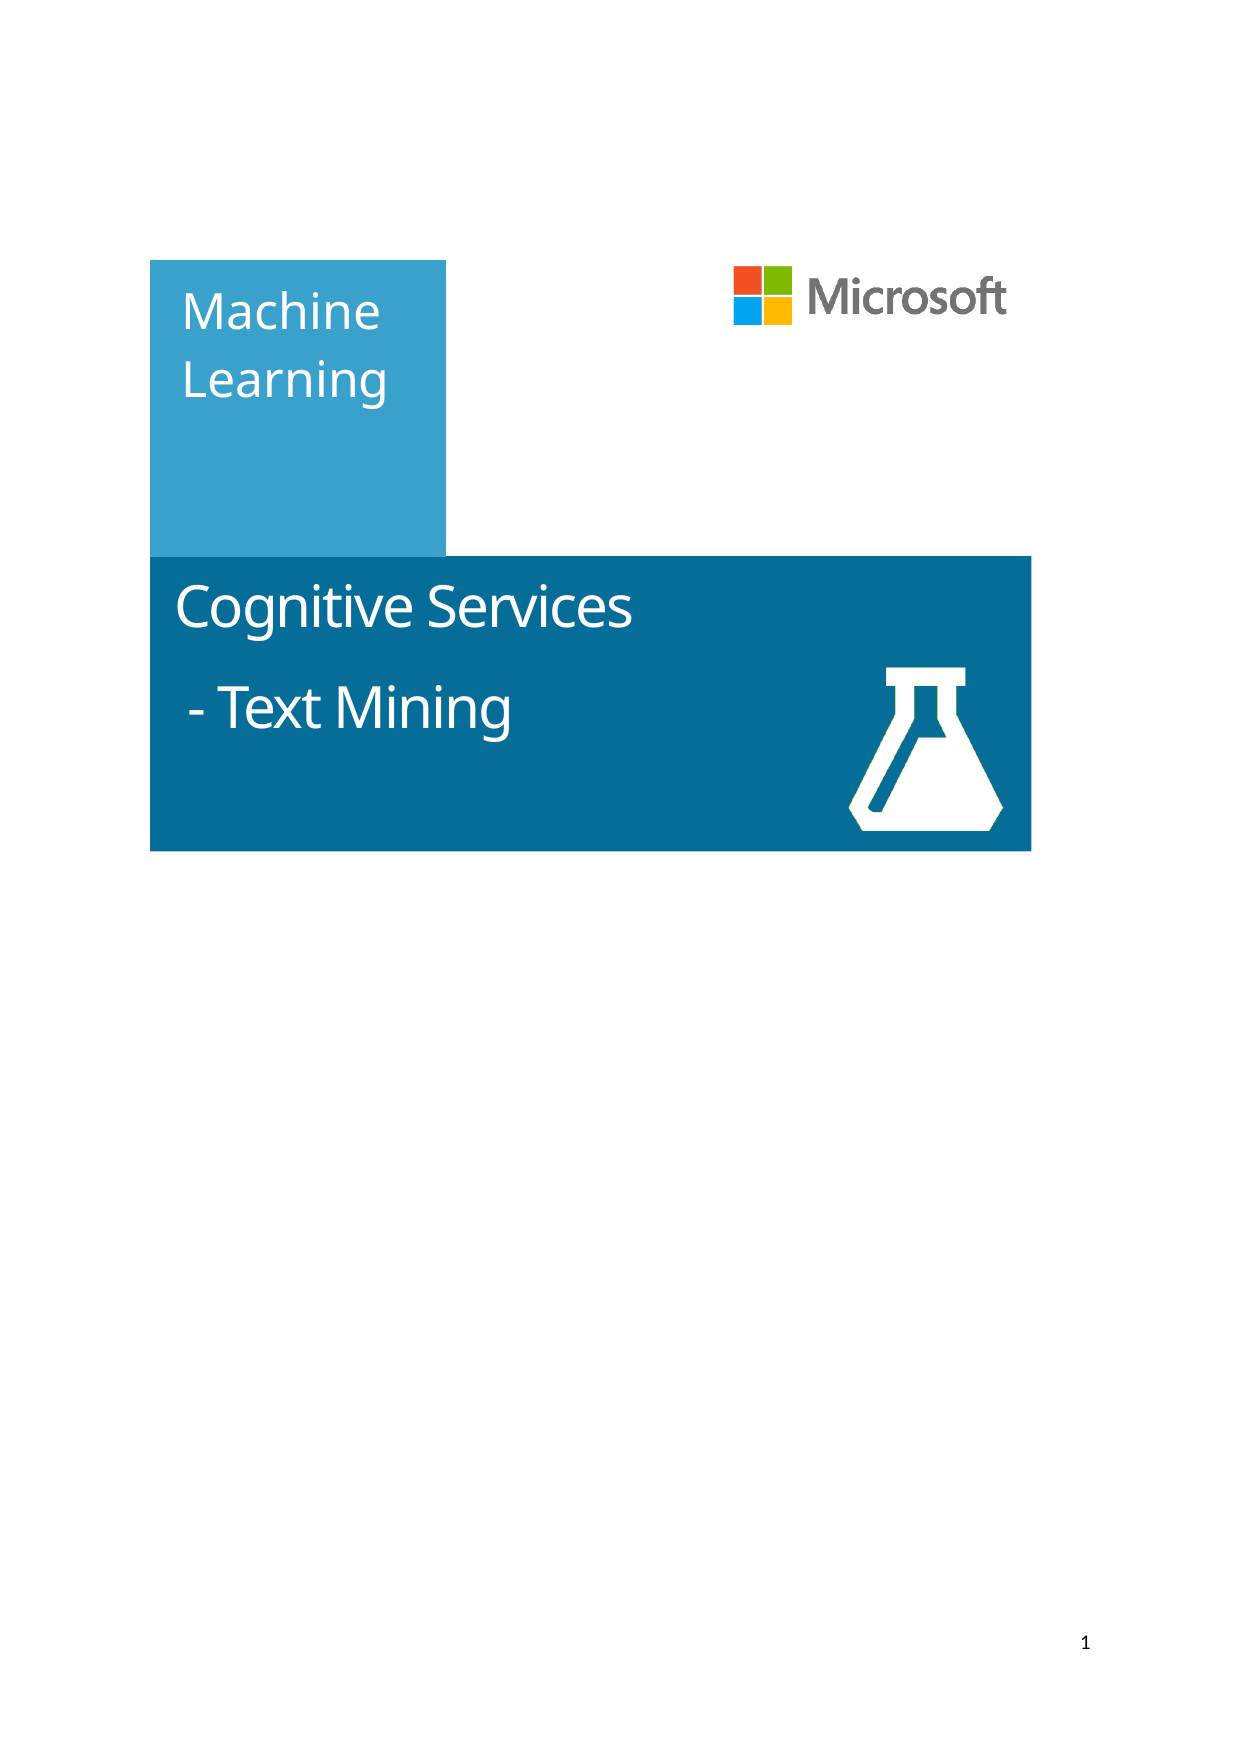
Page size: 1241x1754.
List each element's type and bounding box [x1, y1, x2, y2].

picture [733, 266, 1007, 325]
picture [850, 668, 1002, 830]
